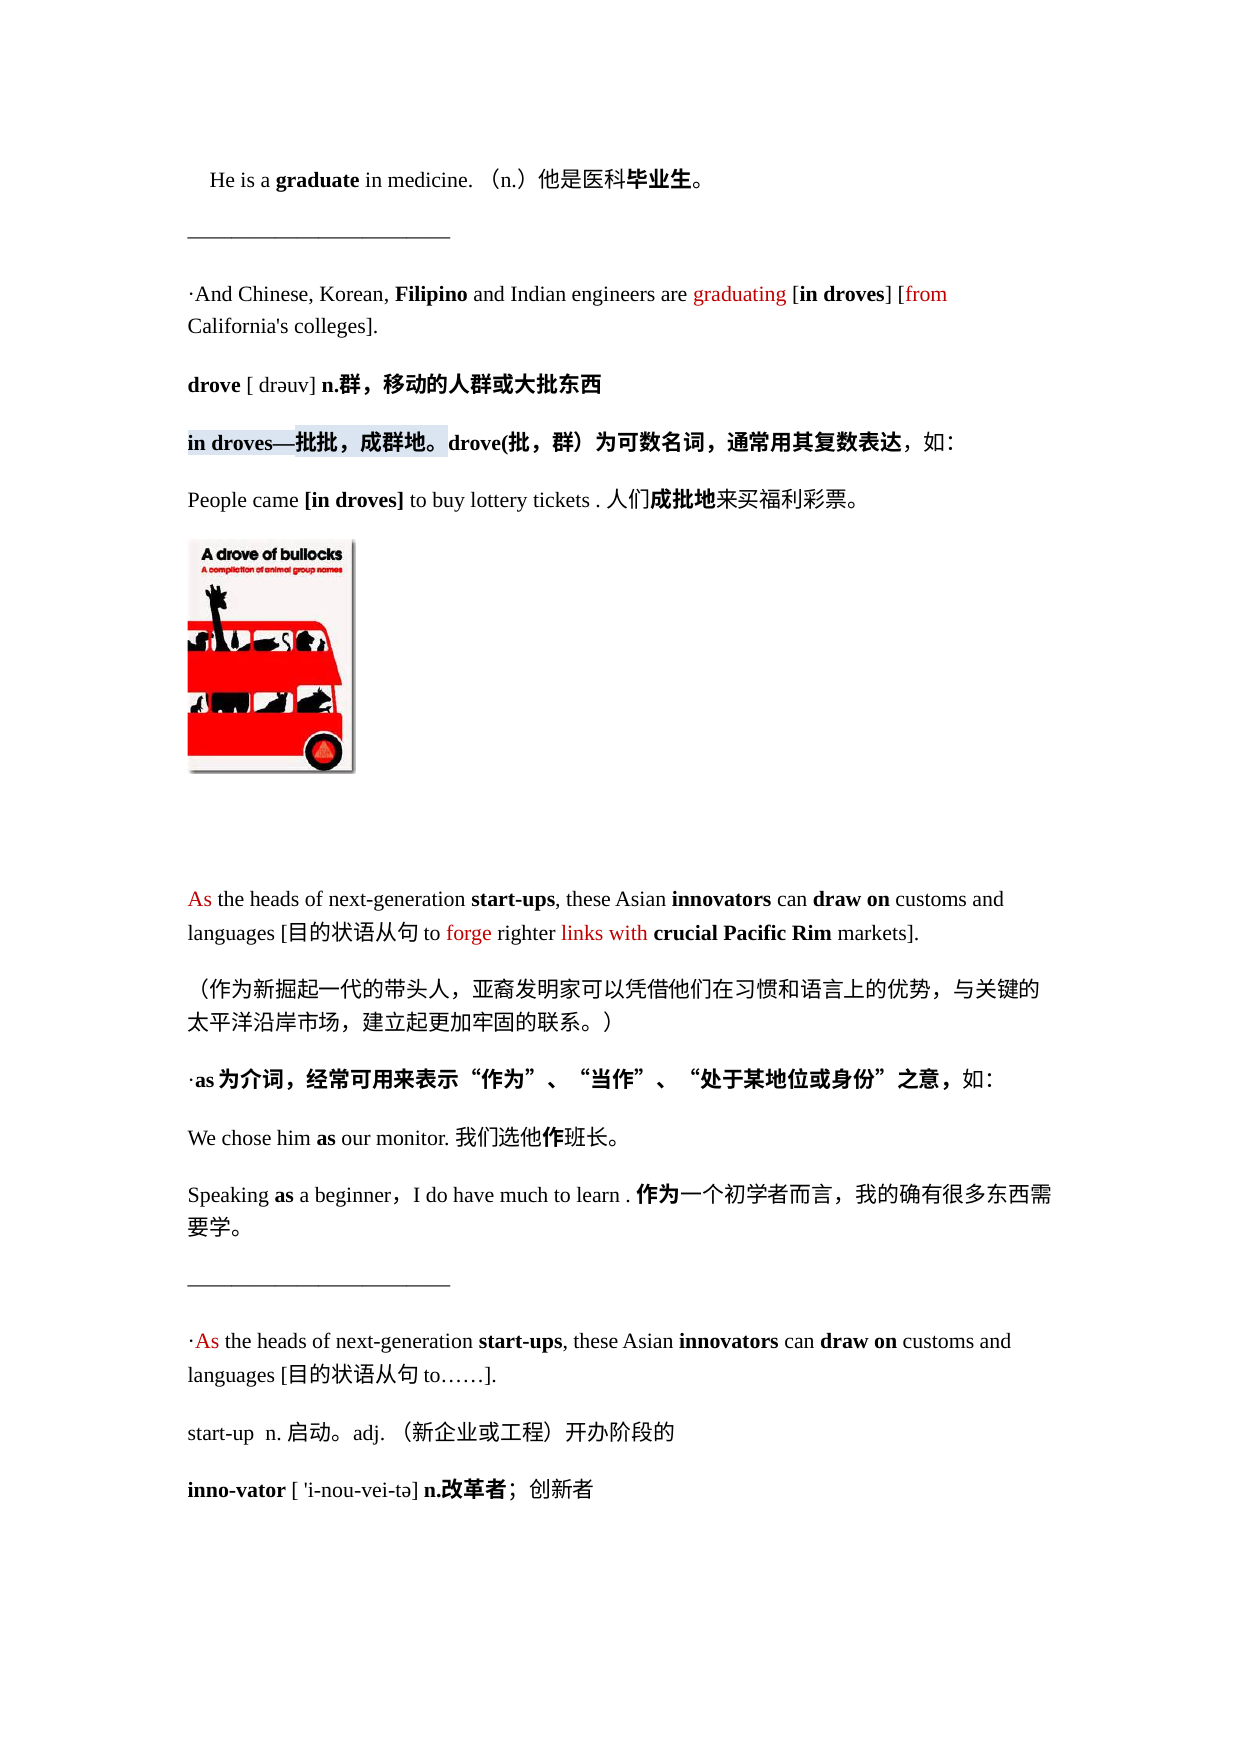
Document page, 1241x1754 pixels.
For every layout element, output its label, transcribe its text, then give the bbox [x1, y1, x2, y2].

text As the heads of next-generation start-ups, these Asian innovators can draw on customs and languages [目的状语从句to forge righter links with crucial Pacific Rim markets]. [187, 882, 1053, 947]
text drove [ drәuv] n.群，移动的人群或大批东西 [187, 367, 1053, 399]
text ·as为介词，经常可用来表示“作为”、“当作”、“处于某地位或身份”之意，如： [187, 1062, 1053, 1094]
text ———————————— [187, 1267, 1053, 1299]
text Speaking as a beginner，I do have much to learn . 作为一个初学者而言，我的确有很多东西需要学。 [187, 1177, 1053, 1242]
text in droves—批批，成群地。drove(批，群）为可数名词，通常用其复数表达，如： [187, 424, 1053, 457]
picture [187, 539, 356, 774]
text ·As the heads of next-generation start-ups, these Asian innovators can draw on customs and languages [目的状语从句to……]. [187, 1324, 1053, 1389]
text We chose him as our monitor. 我们选他作班长。 [187, 1119, 1053, 1152]
text ·And Chinese, Korean, Filipino and Indian engineers are graduating [in droves] [from California's colleges]. [187, 277, 1053, 342]
text start-up n. 启动。adj. （新企业或工程）开办阶段的 [187, 1414, 1053, 1447]
text He is a graduate in medicine. （n.）他是医科毕业生。 [187, 162, 1053, 194]
text ———————————— [187, 219, 1053, 252]
text inno-vator [ 'i-nou-vei-tә] n.改革者；创新者 [187, 1472, 1053, 1504]
text People came [in droves] to buy lottery tickets . 人们成批地来买福利彩票。 [187, 482, 1053, 514]
text （作为新掘起一代的带头人，亚裔发明家可以凭借他们在习惯和语言上的优势，与关键的太平洋沿岸市场，建立起更加牢固的联系。） [187, 972, 1053, 1037]
